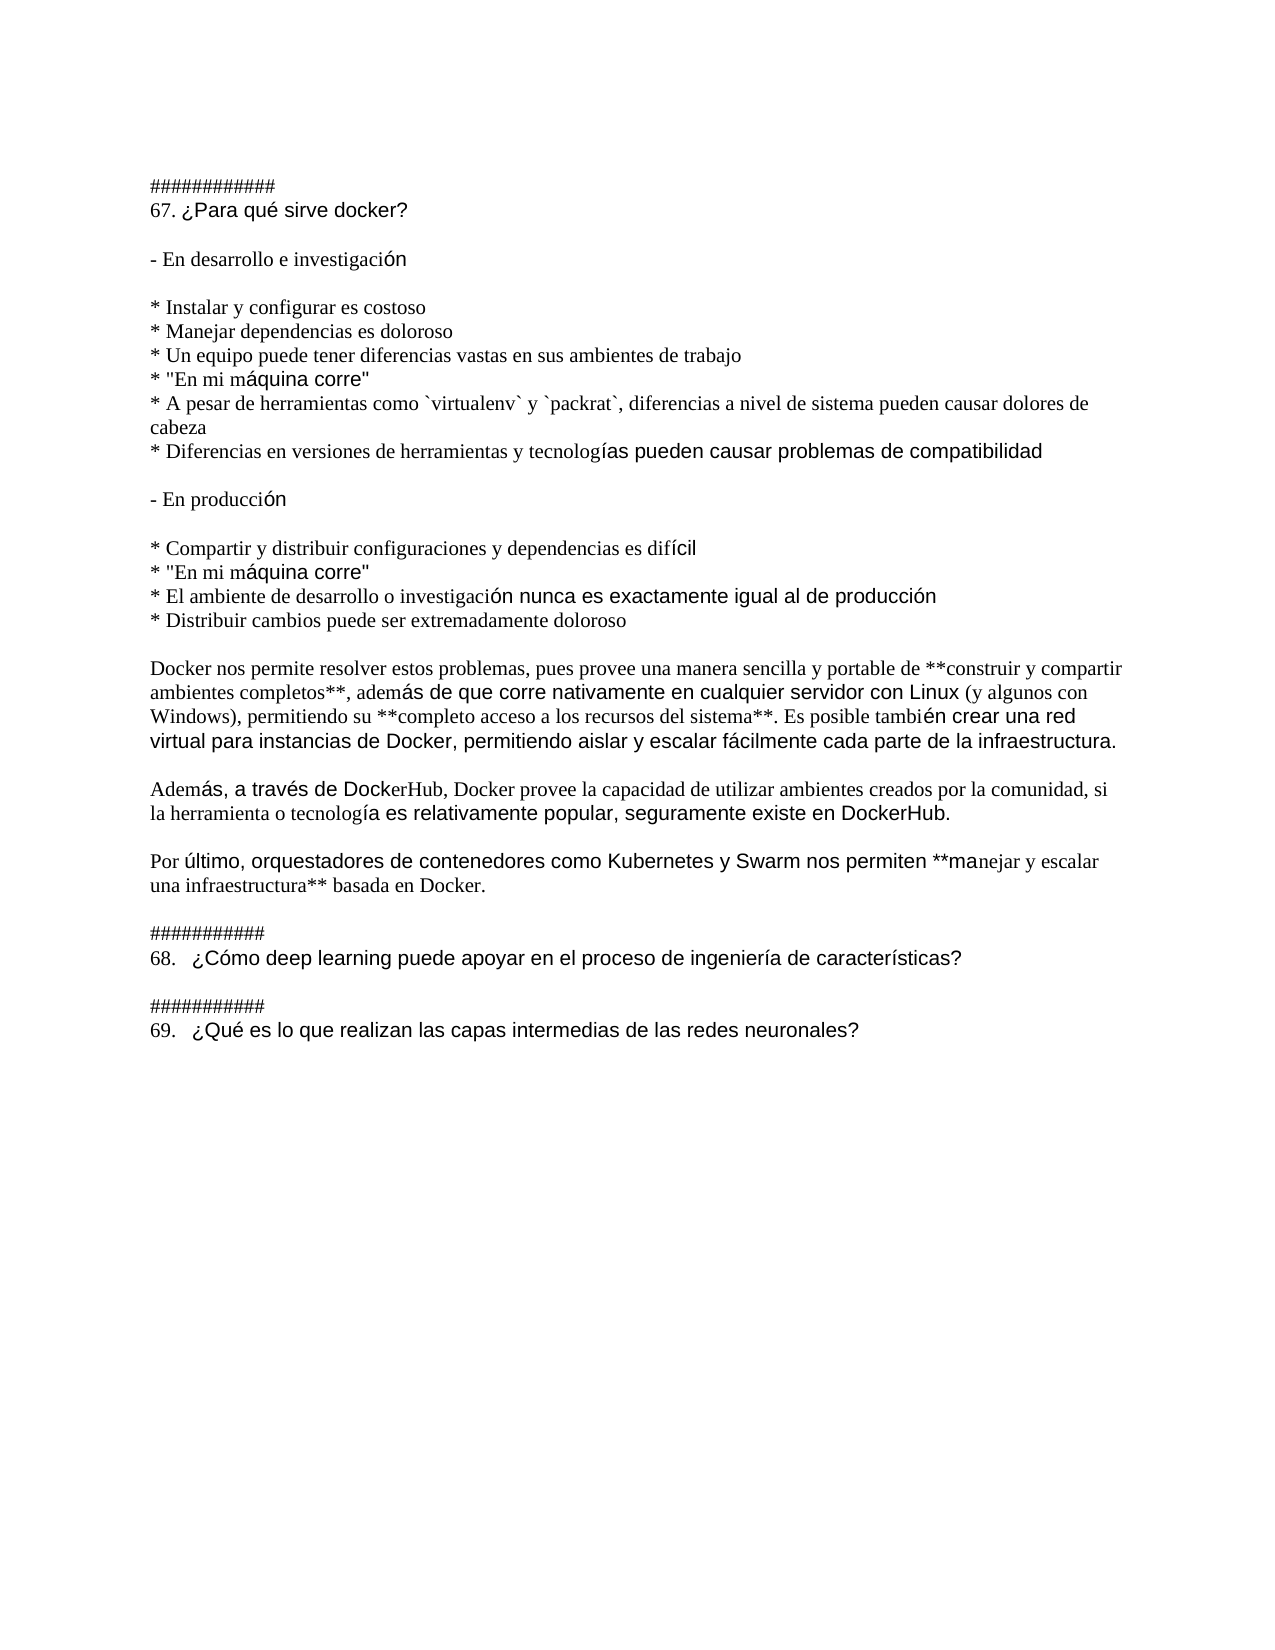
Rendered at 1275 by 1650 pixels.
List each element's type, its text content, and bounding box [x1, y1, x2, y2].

text Por último, orquestadores de contenedores como Kubernetes y Swarm nos permiten **manejar y escalar una infraestructura** basada en Docker. [150, 849, 1125, 897]
text 67. ¿Para qué sirve docker? [150, 198, 1125, 222]
text ############ [150, 174, 1125, 198]
text * Instalar y configurar es costoso [150, 294, 1125, 319]
text * "En mi máquina corre" [150, 367, 1125, 391]
text 69. ¿Qué es lo que realizan las capas intermedias de las redes neuronales? [150, 1018, 1125, 1042]
text Además, a través de DockerHub, Docker provee la capacidad de utilizar ambientes creados por la comunidad, si la herramienta o tecnología es relativamente popular, seguramente existe en DockerHub. [150, 777, 1125, 825]
text - En producción [150, 487, 1125, 511]
text * Diferencias en versiones de herramientas y tecnologías pueden causar problemas de compatibilidad [150, 439, 1125, 463]
text * El ambiente de desarrollo o investigación nunca es exactamente igual al de producción [150, 584, 1125, 608]
text * Compartir y distribuir configuraciones y dependencias es difícil [150, 536, 1125, 560]
text * "En mi máquina corre" [150, 560, 1125, 584]
text * Un equipo puede tener diferencias vastas en sus ambientes de trabajo [150, 343, 1125, 367]
text 68. ¿Cómo deep learning puede apoyar en el proceso de ingeniería de características? [150, 945, 1125, 969]
text ########### [150, 993, 1125, 1018]
text * A pesar de herramientas como `virtualenv` y `packrat`, diferencias a nivel de sistema pueden causar dolores de cabeza [150, 391, 1125, 439]
text * Manejar dependencias es doloroso [150, 319, 1125, 343]
text - En desarrollo e investigación [150, 246, 1125, 271]
text * Distribuir cambios puede ser extremadamente doloroso [150, 608, 1125, 632]
text Docker nos permite resolver estos problemas, pues provee una manera sencilla y portable de **construir y compartir ambientes completos**, además de que corre nativamente en cualquier servidor con Linux (y algunos con Windows), permitiendo su **completo acceso a los recursos del sistema**. Es posible también crear una red virtual para instancias de Docker, permitiendo aislar y escalar fácilmente cada parte de la infraestructura. [150, 656, 1125, 752]
text ########### [150, 921, 1125, 945]
